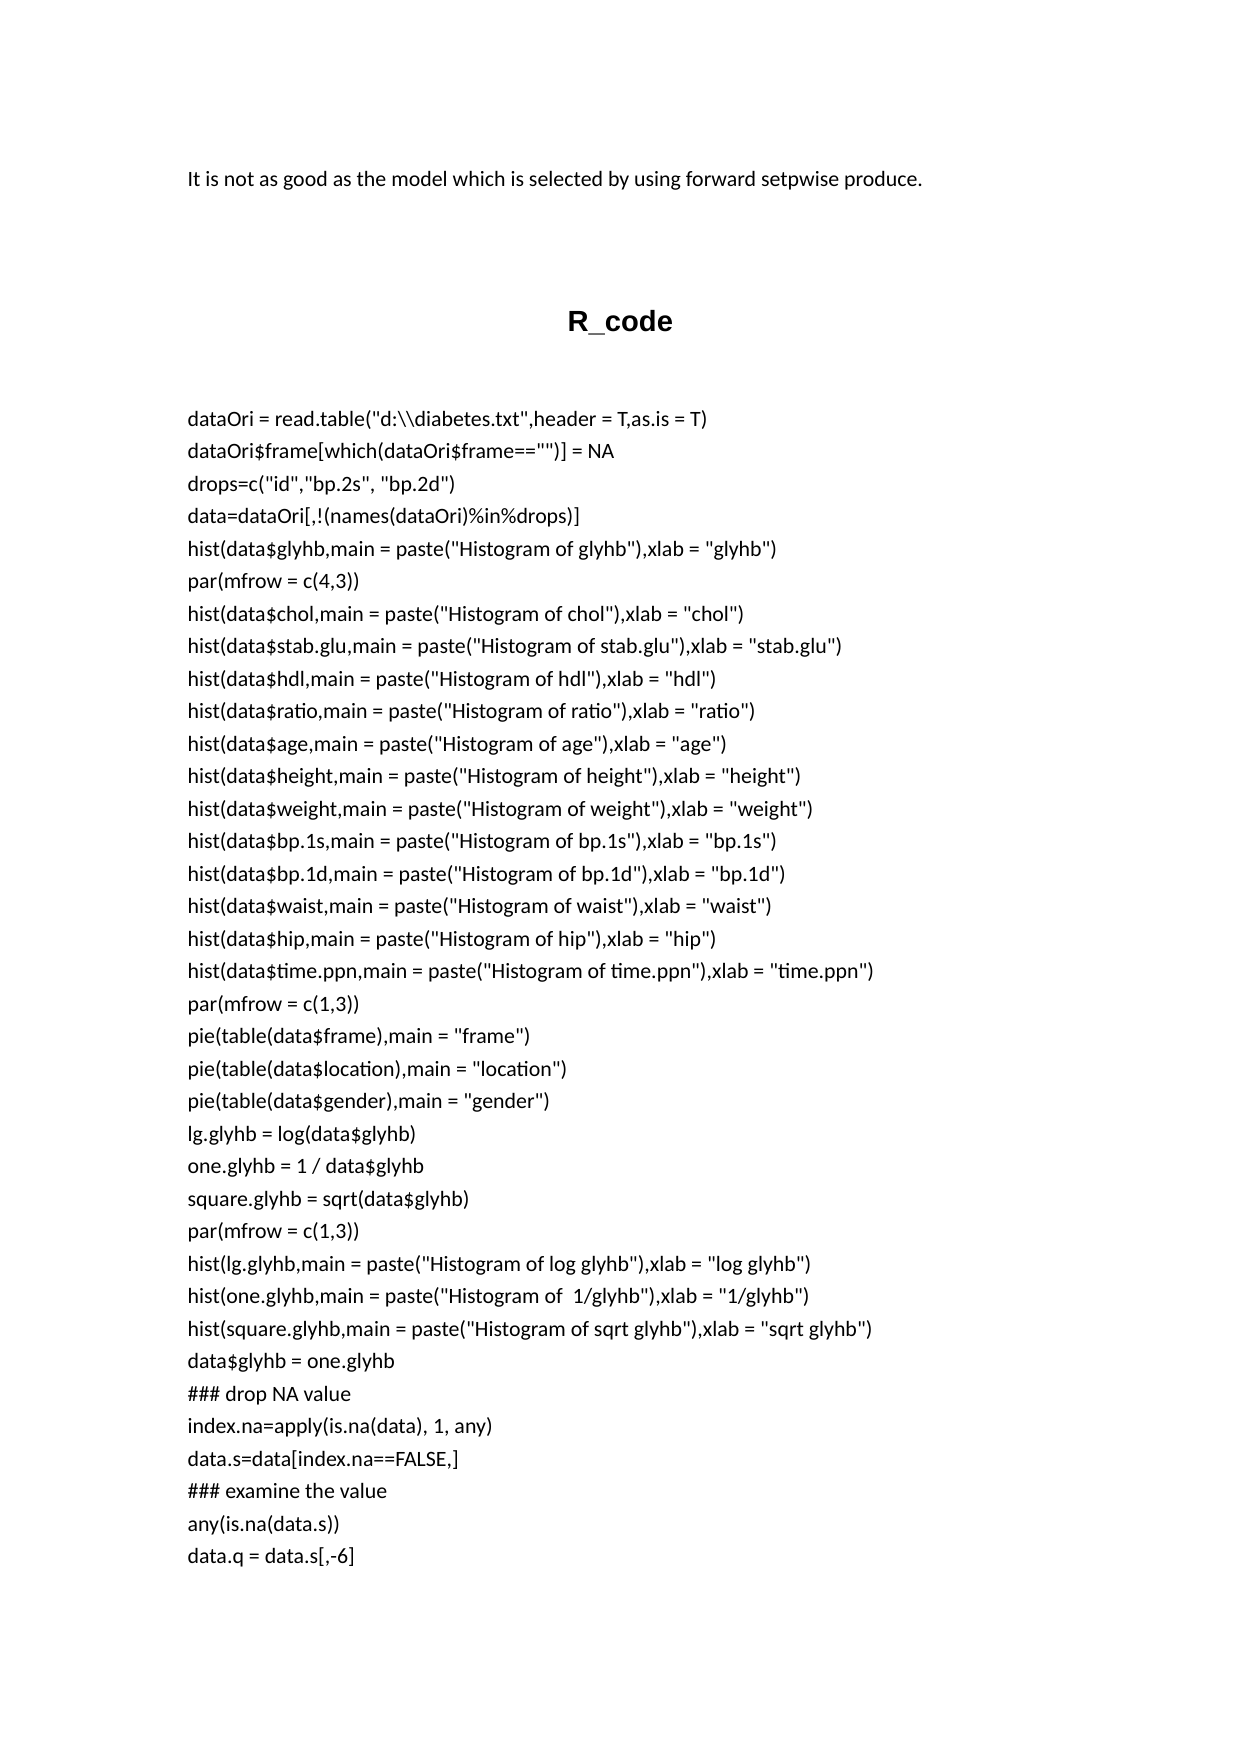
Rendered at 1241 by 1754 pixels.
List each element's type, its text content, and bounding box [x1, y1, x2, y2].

text par(mfrow = c(4,3)) [187, 565, 1053, 597]
text hist(data$ratio,main = paste("Histogram of ratio"),xlab = "ratio") [187, 695, 1053, 727]
text hist(data$chol,main = paste("Histogram of chol"),xlab = "chol") [187, 597, 1053, 630]
text any(is.na(data.s)) [187, 1507, 1053, 1540]
text hist(data$bp.1d,main = paste("Histogram of bp.1d"),xlab = "bp.1d") [187, 857, 1053, 890]
text square.glyhb = sqrt(data$glyhb) [187, 1182, 1053, 1215]
text drops=c("id","bp.2s", "bp.2d") [187, 467, 1053, 500]
text hist(data$waist,main = paste("Histogram of waist"),xlab = "waist") [187, 890, 1053, 922]
text hist(data$hip,main = paste("Histogram of hip"),xlab = "hip") [187, 922, 1053, 955]
text pie(table(data$frame),main = "frame") [187, 1020, 1053, 1052]
list It is not as good as the model which is selected by using forward setpwise produce. [187, 162, 1053, 194]
text ### drop NA value [187, 1377, 1053, 1410]
text pie(table(data$gender),main = "gender") [187, 1085, 1053, 1117]
text hist(data$bp.1s,main = paste("Histogram of bp.1s"),xlab = "bp.1s") [187, 825, 1053, 857]
text hist(data$age,main = paste("Histogram of age"),xlab = "age") [187, 727, 1053, 760]
text par(mfrow = c(1,3)) [187, 987, 1053, 1020]
subtitle R_code [187, 289, 1053, 354]
text hist(square.glyhb,main = paste("Histogram of sqrt glyhb"),xlab = "sqrt glyhb") [187, 1312, 1053, 1345]
text data$glyhb = one.glyhb [187, 1345, 1053, 1377]
text data=dataOri[,!(names(dataOri)%in%drops)] [187, 500, 1053, 532]
text dataOri = read.table("d:\\diabetes.txt",header = T,as.is = T) [187, 402, 1053, 435]
text hist(data$weight,main = paste("Histogram of weight"),xlab = "weight") [187, 792, 1053, 825]
text one.glyhb = 1 / data$glyhb [187, 1150, 1053, 1182]
text ### examine the value [187, 1475, 1053, 1507]
text hist(data$height,main = paste("Histogram of height"),xlab = "height") [187, 760, 1053, 792]
text hist(data$stab.glu,main = paste("Histogram of stab.glu"),xlab = "stab.glu") [187, 630, 1053, 662]
text index.na=apply(is.na(data), 1, any) [187, 1410, 1053, 1442]
text pie(table(data$location),main = "location") [187, 1052, 1053, 1085]
text hist(one.glyhb,main = paste("Histogram of 1/glyhb"),xlab = "1/glyhb") [187, 1280, 1053, 1312]
text hist(data$time.ppn,main = paste("Histogram of time.ppn"),xlab = "time.ppn") [187, 955, 1053, 987]
text hist(data$hdl,main = paste("Histogram of hdl"),xlab = "hdl") [187, 662, 1053, 695]
text data.s=data[index.na==FALSE,] [187, 1442, 1053, 1475]
text hist(data$glyhb,main = paste("Histogram of glyhb"),xlab = "glyhb") [187, 532, 1053, 565]
text lg.glyhb = log(data$glyhb) [187, 1117, 1053, 1150]
text dataOri$frame[which(dataOri$frame=="")] = NA [187, 435, 1053, 467]
text par(mfrow = c(1,3)) [187, 1215, 1053, 1247]
text data.q = data.s[,-6] [187, 1540, 1053, 1572]
text hist(lg.glyhb,main = paste("Histogram of log glyhb"),xlab = "log glyhb") [187, 1247, 1053, 1280]
